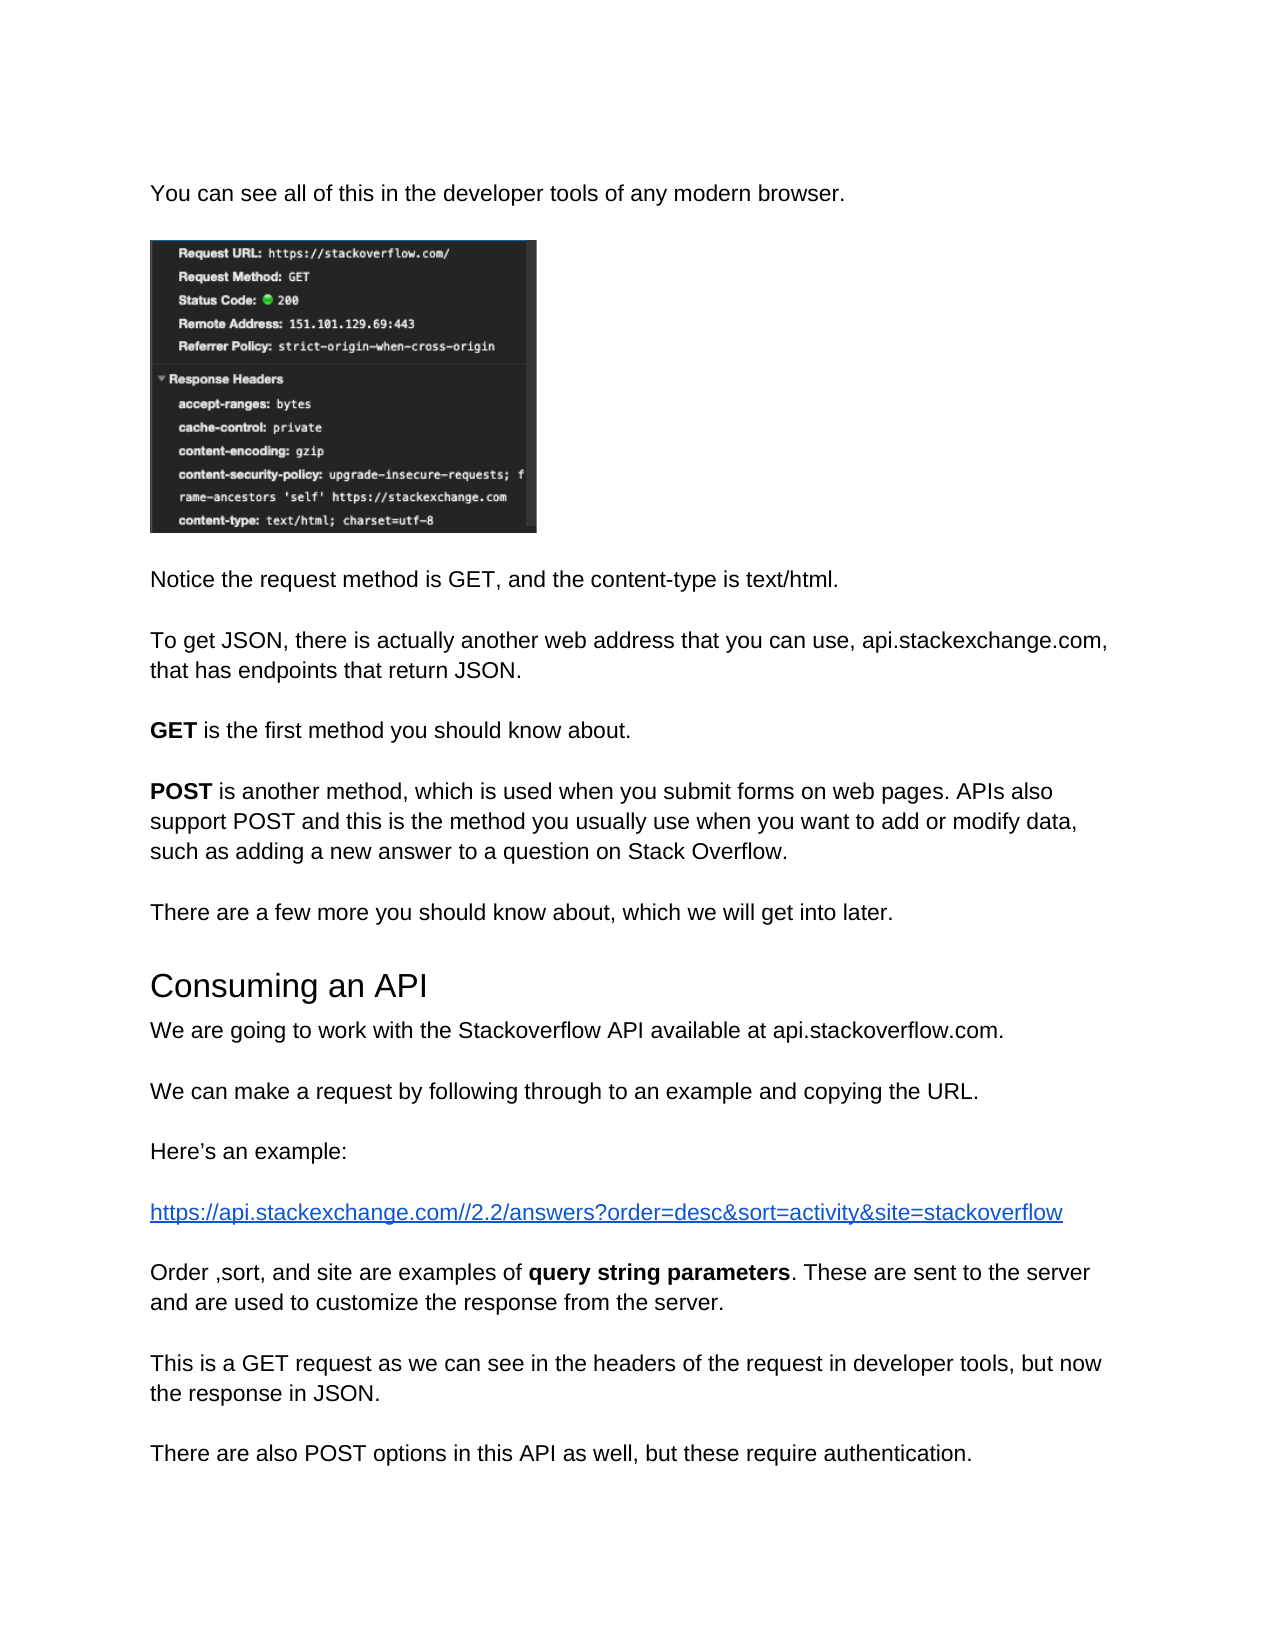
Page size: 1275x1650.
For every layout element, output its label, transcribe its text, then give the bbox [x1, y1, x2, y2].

text This is a GET request as we can see in the headers of the request in developer tools, but now the response in JSON. [150, 1350, 1125, 1406]
text There are a few more you should know about, which we will get into later. [150, 899, 1125, 925]
text To get JSON, there is actually another web address that you can use, api.stackexchange.com, that has endpoints that return JSON. [150, 627, 1125, 683]
text We can make a request by following through to an example and copying the URL. [150, 1078, 1125, 1104]
text GET is the first method you should know about. [150, 717, 1125, 744]
subtitle Consuming an API [150, 966, 1125, 1005]
picture [150, 240, 537, 533]
text https://api.stackexchange.com//2.2/answers?order=desc&sort=activity&site=stackoverflow [150, 1199, 1125, 1225]
text You can see all of this in the developer tools of any modern browser. [150, 180, 1125, 207]
text We are going to work with the Stackoverflow API available at api.stackoverflow.com. [150, 1017, 1125, 1044]
text Order ,sort, and site are examples of query string parameters. These are sent to the server and are used to customize the response from the server. [150, 1259, 1125, 1316]
text POST is another method, which is used when you submit forms on web pages. APIs also support POST and this is the method you usually use when you want to add or modify data, such as adding a new answer to a question on Stack Overflow. [150, 778, 1125, 865]
text Notice the request method is GET, and the content-type is text/html. [150, 566, 1125, 593]
text Here’s an example: [150, 1138, 1125, 1164]
text There are also POST options in this API as well, but these require authentication. [150, 1440, 1125, 1467]
